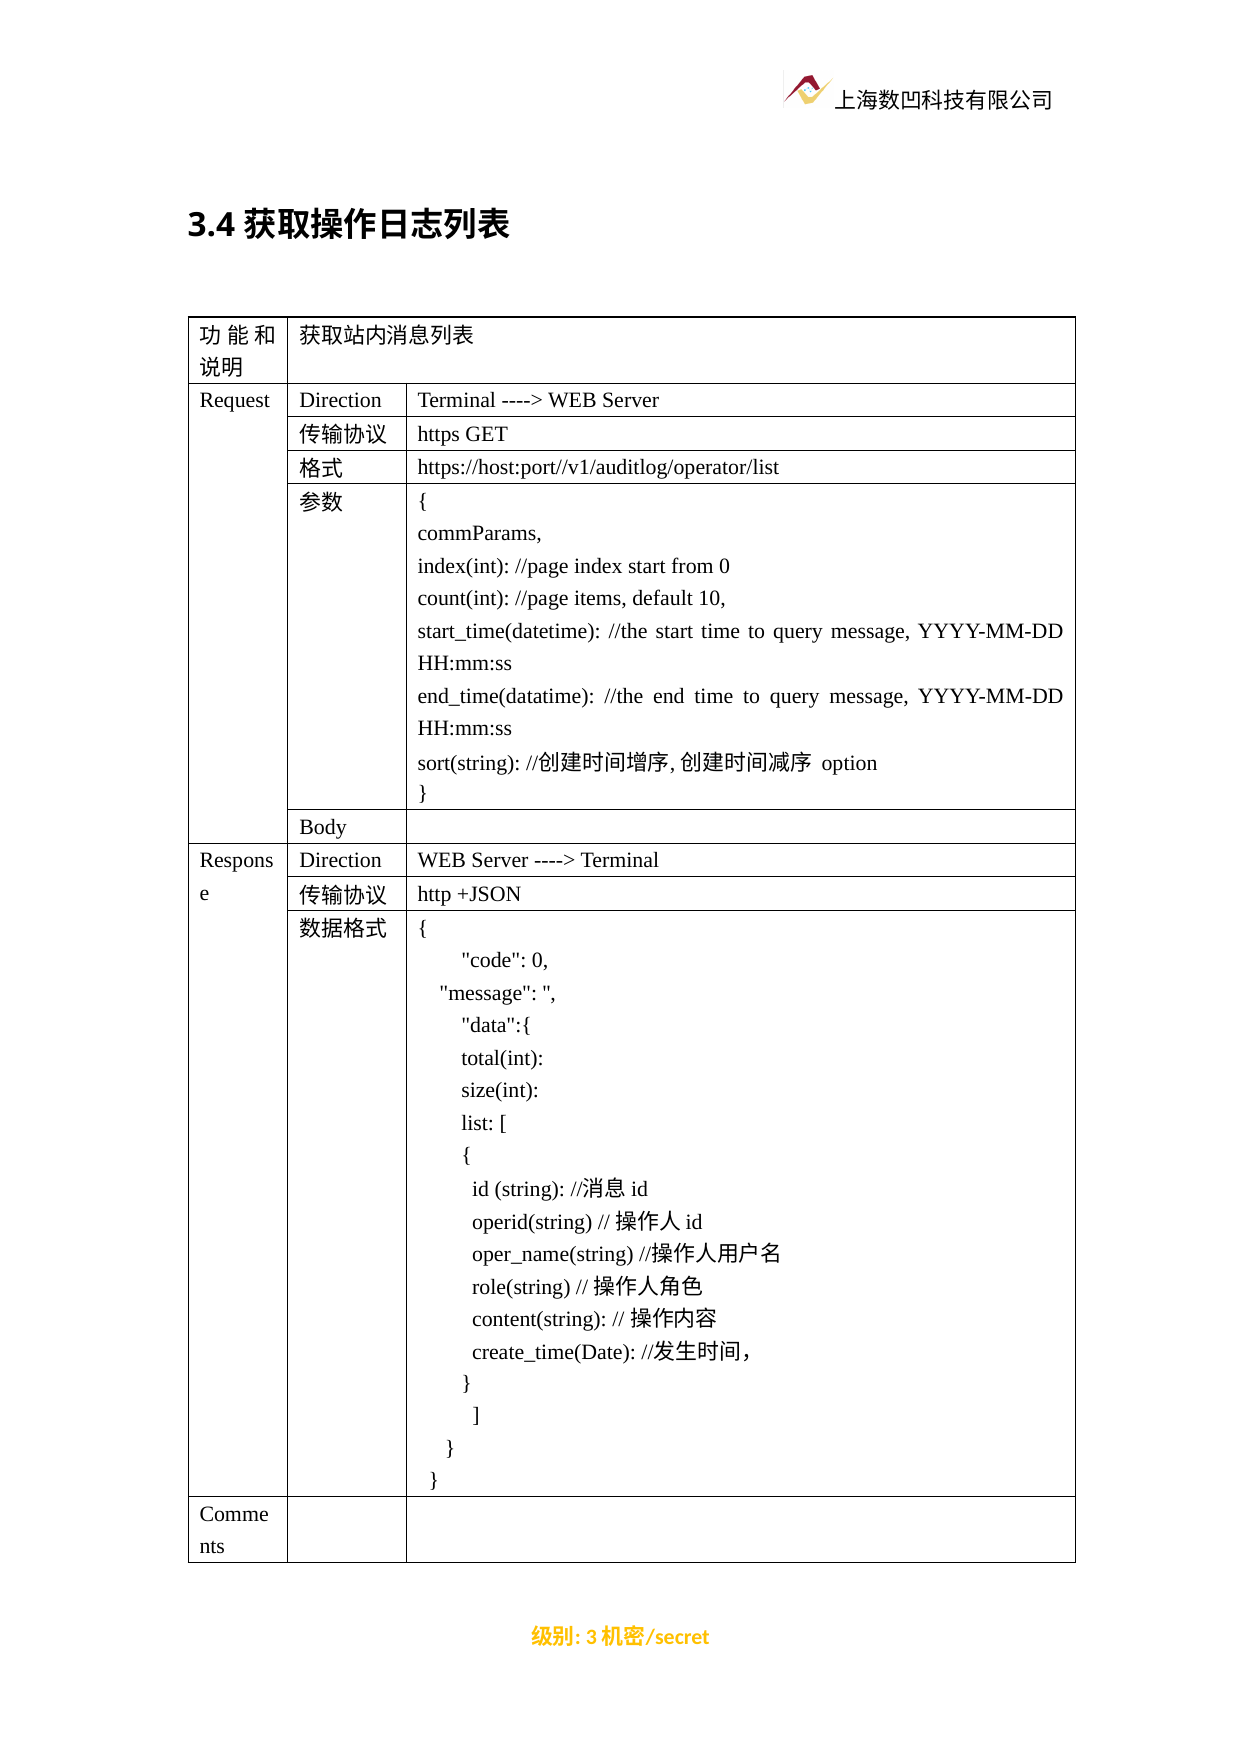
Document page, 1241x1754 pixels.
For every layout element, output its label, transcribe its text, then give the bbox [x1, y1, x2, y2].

picture [783, 70, 834, 108]
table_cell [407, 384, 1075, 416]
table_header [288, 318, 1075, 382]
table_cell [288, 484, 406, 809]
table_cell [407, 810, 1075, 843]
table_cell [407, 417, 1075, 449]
subtitle 3.4 获取操作日志列表 [187, 189, 1053, 254]
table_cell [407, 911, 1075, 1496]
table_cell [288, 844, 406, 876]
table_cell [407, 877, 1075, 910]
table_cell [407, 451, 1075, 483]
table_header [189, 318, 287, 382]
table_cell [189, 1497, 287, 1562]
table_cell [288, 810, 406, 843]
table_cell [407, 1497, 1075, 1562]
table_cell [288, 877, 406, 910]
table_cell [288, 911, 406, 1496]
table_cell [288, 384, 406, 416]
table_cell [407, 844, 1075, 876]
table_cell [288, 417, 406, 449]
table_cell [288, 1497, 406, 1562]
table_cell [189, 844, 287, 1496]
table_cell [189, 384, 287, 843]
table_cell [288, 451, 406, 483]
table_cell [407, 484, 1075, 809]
